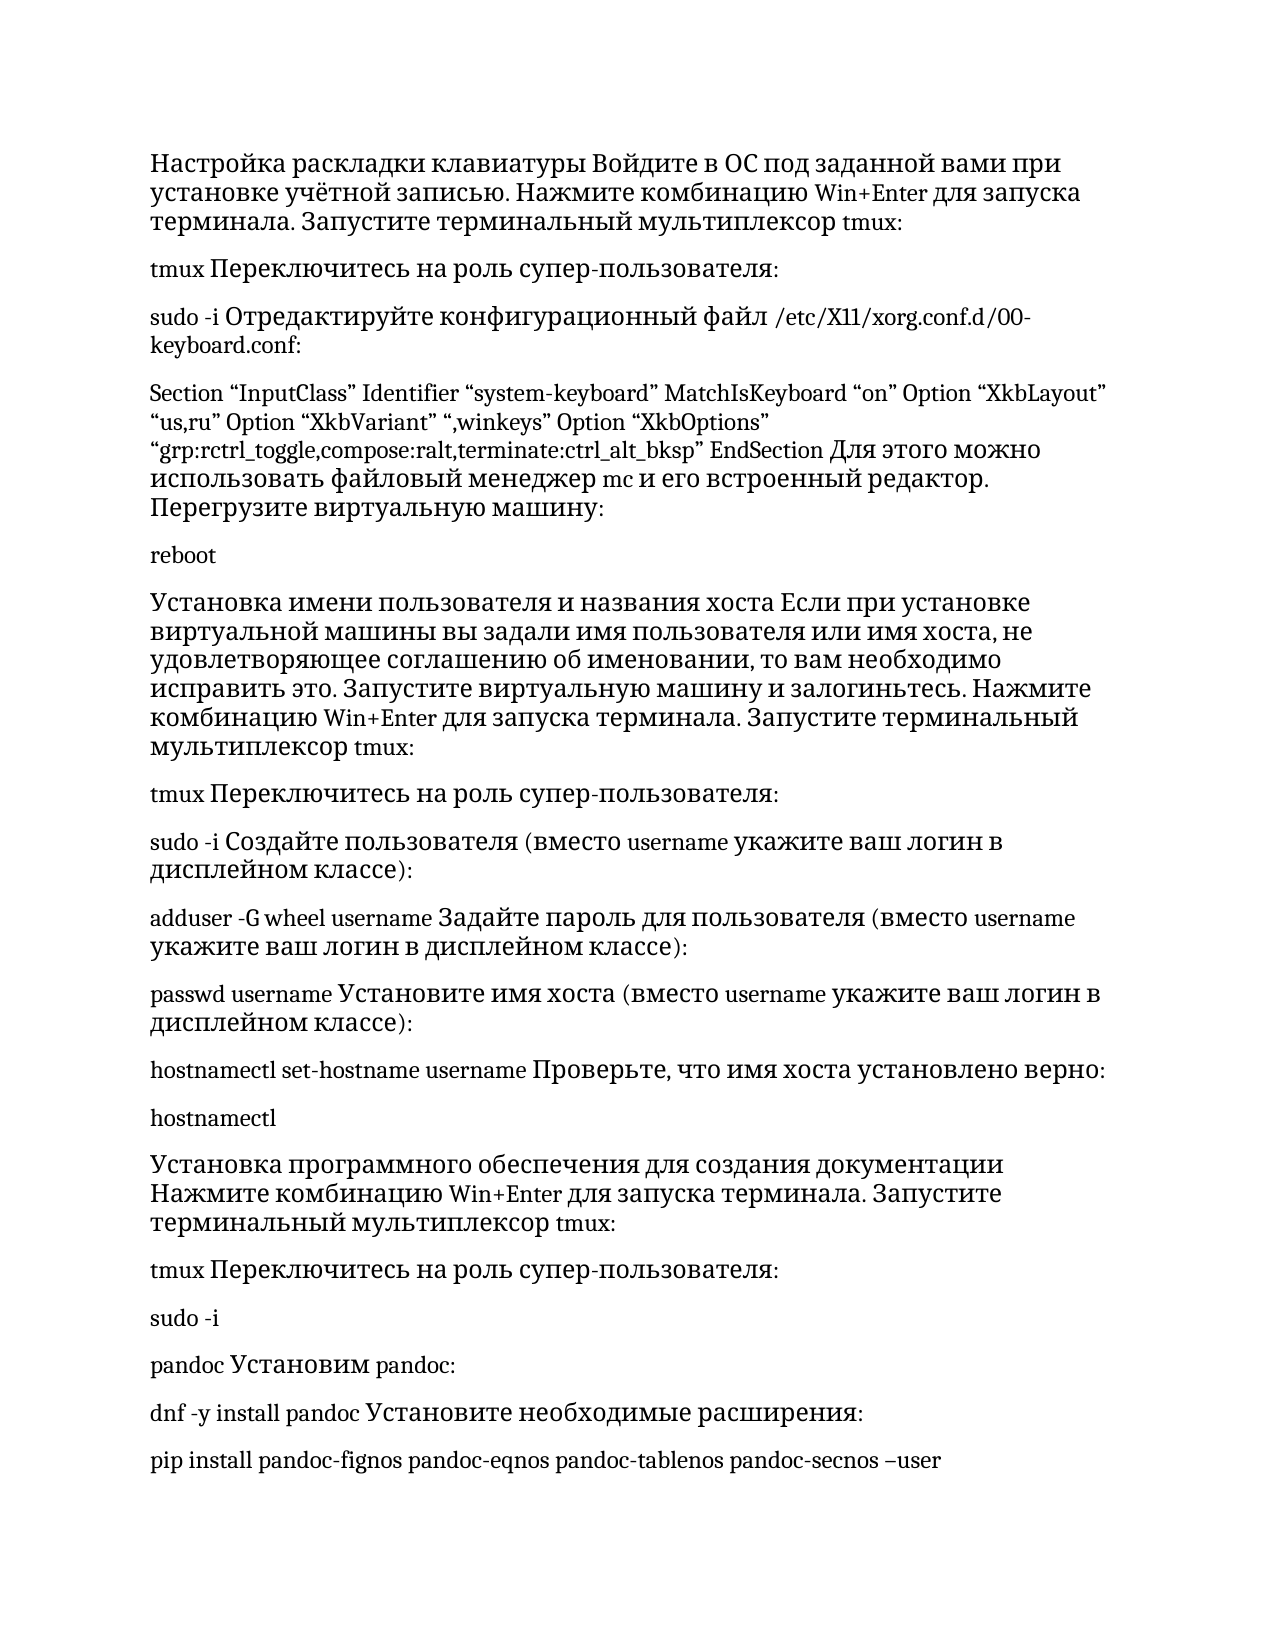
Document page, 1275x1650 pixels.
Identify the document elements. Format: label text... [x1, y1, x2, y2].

text adduser -G wheel username Задайте пароль для пользователя (вместо username укажите ваш логин в дисплейном классе): [150, 904, 1125, 961]
text Установка программного обеспечения для создания документации Нажмите комбинацию Win+Enter для запуска терминала. Запустите терминальный мультиплексор tmux: [150, 1151, 1125, 1237]
text hostnamectl set-hostname username Проверьте, что имя хоста установлено верно: [150, 1056, 1125, 1085]
text sudo -i Отредактируйте конфигурационный файл /etc/X11/xorg.conf.d/00-keyboard.conf: [150, 302, 1125, 360]
text dnf -y install pandoc Установите необходимые расширения: [150, 1399, 1125, 1427]
text Section “InputClass” Identifier “system-keyboard” MatchIsKeyboard “on” Option “XkbLayout” “us,ru” Option “XkbVariant” “,winkeys” Option “XkbOptions” “grp:rctrl_toggle,compose:ralt,terminate:ctrl_alt_bksp” EndSection Для этого можно использовать файловый менеджер mc и его встроенный редактор. Перегрузите виртуальную машину: [150, 379, 1125, 522]
text hostnamectl [150, 1104, 1125, 1132]
text pip install pandoc-fignos pandoc-eqnos pandoc-tablenos pandoc-secnos –user [150, 1446, 1125, 1475]
text passwd username Установите имя хоста (вместо username укажите ваш логин в дисплейном классе): [150, 980, 1125, 1037]
text sudo -i [150, 1304, 1125, 1332]
text reboot [150, 541, 1125, 570]
text Установка имени пользователя и названия хоста Если при установке виртуальной машины вы задали имя пользователя или имя хоста, не удовлетворяющее соглашению об именовании, то вам необходимо исправить это. Запустите виртуальную машину и залогиньтесь. Нажмите комбинацию Win+Enter для запуска терминала. Запустите терминальный мультиплексор tmux: [150, 589, 1125, 761]
text Настройка раскладки клавиатуры Войдите в ОС под заданной вами при установке учётной записью. Нажмите комбинацию Win+Enter для запуска терминала. Запустите терминальный мультиплексор tmux: [150, 150, 1125, 236]
text tmux Переключитесь на роль супер-пользователя: [150, 780, 1125, 809]
text sudo -i Создайте пользователя (вместо username укажите ваш логин в дисплейном классе): [150, 827, 1125, 885]
text tmux Переключитесь на роль супер-пользователя: [150, 1256, 1125, 1285]
text pandoc Установим pandoc: [150, 1351, 1125, 1380]
text tmux Переключитесь на роль супер-пользователя: [150, 255, 1125, 284]
